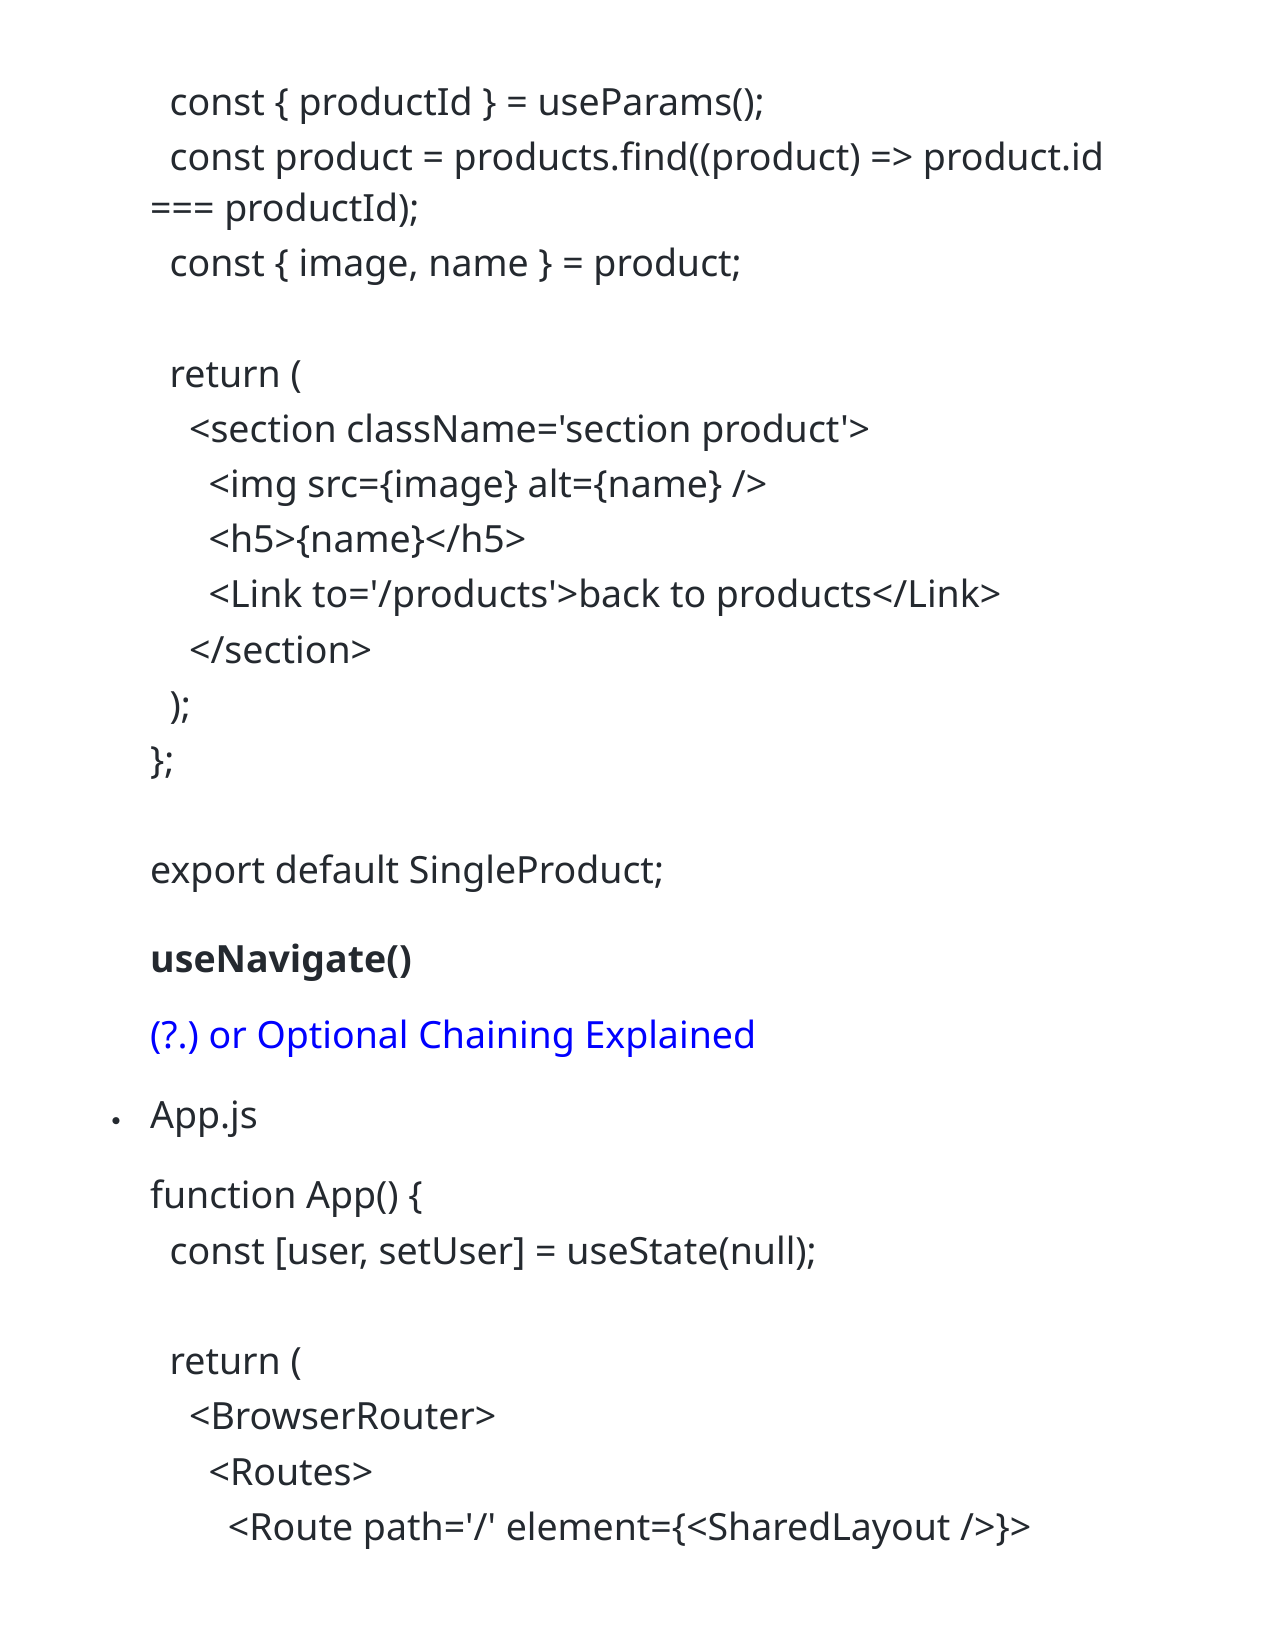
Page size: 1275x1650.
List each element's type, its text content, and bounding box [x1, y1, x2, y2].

list App.js [112, 1088, 1200, 1139]
text <h5>{name}</h5> [150, 512, 1125, 563]
text return ( [150, 1334, 1125, 1385]
text export default SingleProduct; [150, 844, 1125, 895]
text (?.) or Optional Chaining Explained [150, 1008, 1125, 1059]
text <Routes> [150, 1445, 1125, 1496]
text const { productId } = useParams(); [150, 75, 1125, 126]
text const product = products.find((product) => product.id === productId); [150, 130, 1125, 232]
text useNavigate() [150, 932, 1125, 983]
text const { image, name } = product; [150, 236, 1125, 287]
text <img src={image} alt={name} /> [150, 457, 1125, 508]
text return ( [150, 347, 1125, 398]
text <Route path='/' element={<SharedLayout />}> [150, 1500, 1125, 1551]
text ); [150, 678, 1125, 729]
text <BrowserRouter> [150, 1389, 1125, 1441]
text <Link to='/products'>back to products</Link> [150, 568, 1125, 619]
text const [user, setUser] = useState(null); [150, 1224, 1125, 1275]
text }; [150, 733, 1125, 784]
text function App() { [150, 1169, 1125, 1220]
text </section> [150, 623, 1125, 674]
text <section className='section product'> [150, 402, 1125, 453]
